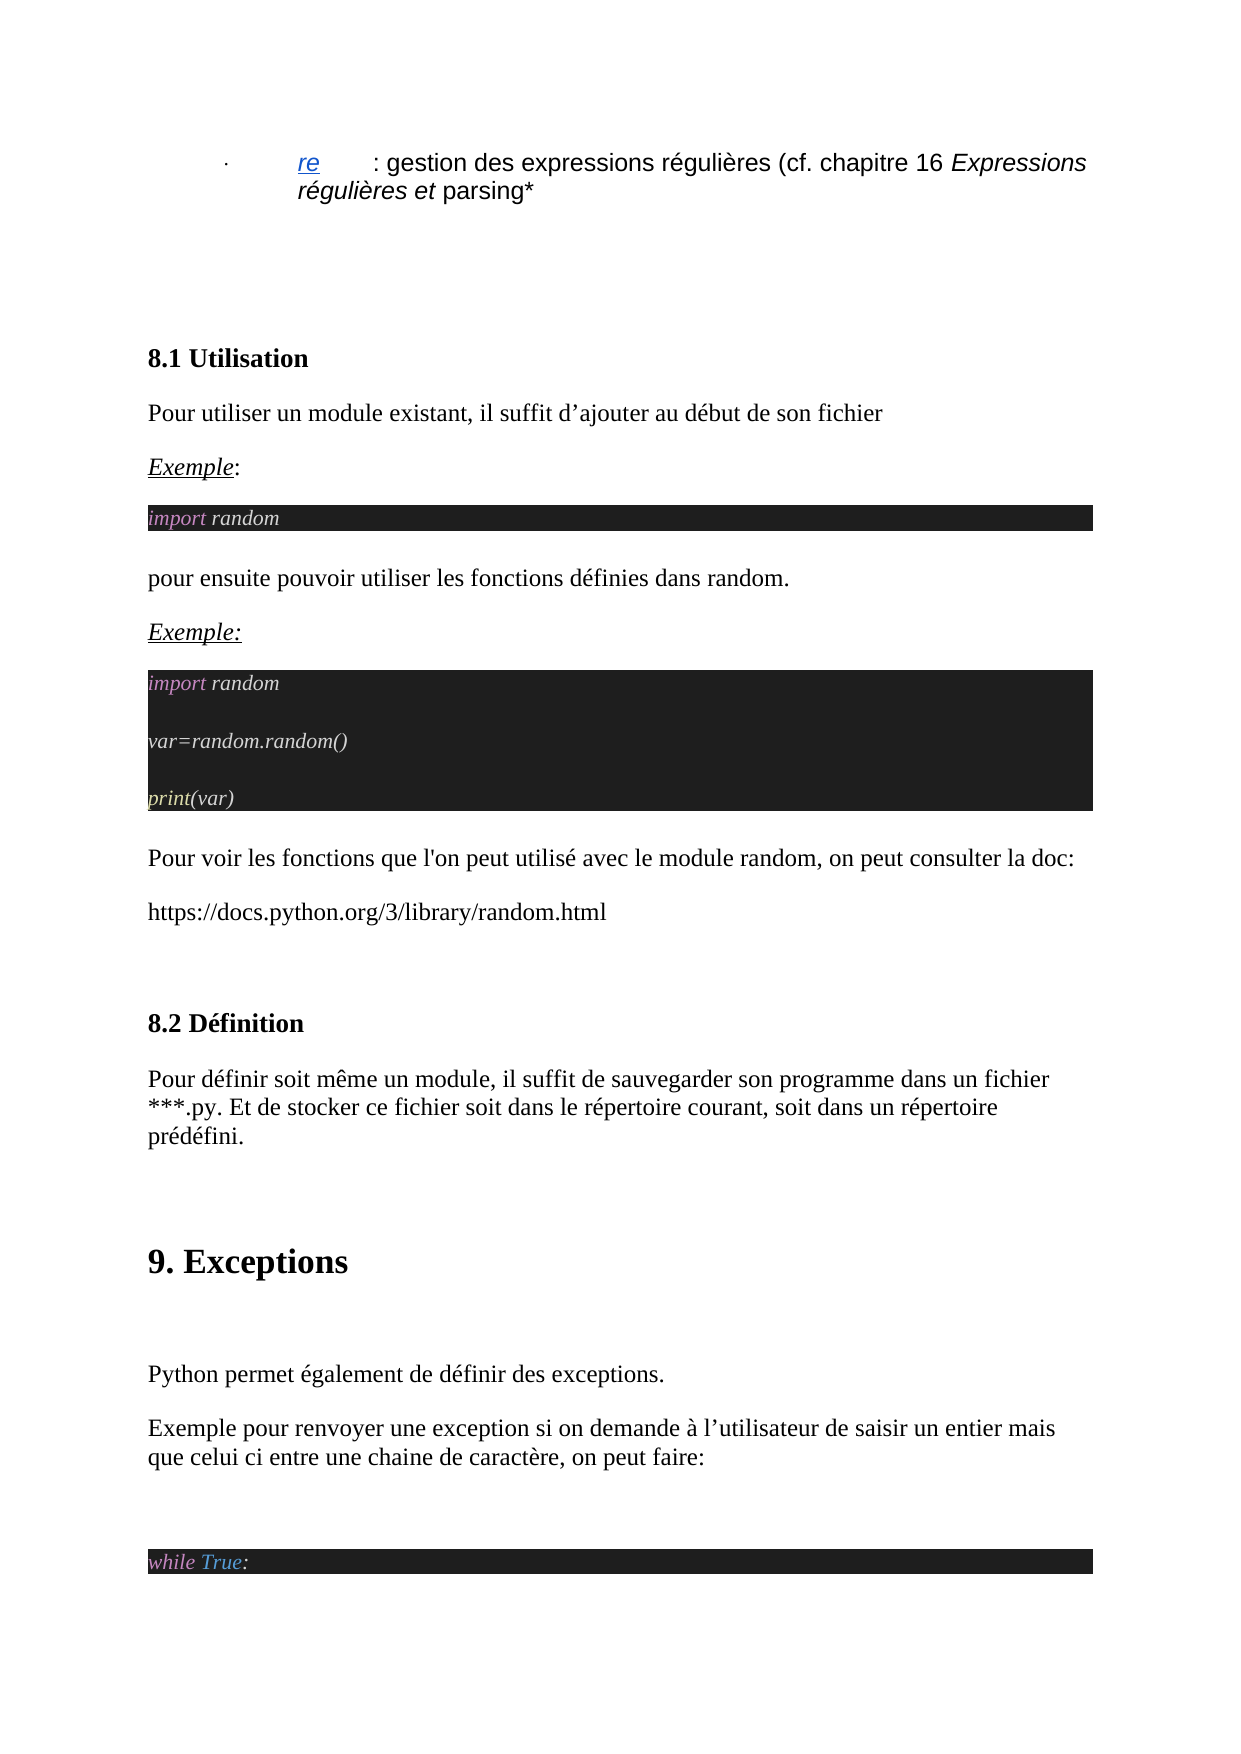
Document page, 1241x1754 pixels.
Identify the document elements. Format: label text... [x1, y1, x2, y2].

subtitle 9. Exceptions [148, 1241, 1093, 1281]
text https://docs.python.org/3/library/random.html [148, 897, 1093, 925]
text var=random.random() [148, 728, 1093, 753]
text print(var) [148, 785, 1093, 811]
text pour ensuite pouvoir utiliser les fonctions définies dans random. [148, 563, 1093, 592]
text import random [148, 670, 1093, 696]
text Pour utiliser un module existant, il suffit d’ajouter au début de son fichier [148, 398, 1093, 427]
subtitle 8.1 Utilisation [148, 342, 1093, 373]
text Exemple: [148, 617, 1093, 645]
text Exemple pour renvoyer une exception si on demande à l’utilisateur de saisir un entier mais que celui ci entre une chaine de caractère, on peut faire: [148, 1413, 1093, 1471]
text Exemple: [148, 452, 1093, 480]
subtitle 8.2 Définition [148, 1008, 1093, 1039]
text · re : gestion des expressions régulières (cf. chapitre 16 Expressions régulières et parsing* [223, 148, 1093, 205]
text Pour voir les fonctions que l'on peut utilisé avec le module random, on peut consulter la doc: [148, 843, 1093, 872]
text Pour définir soit même un module, il suffit de sauvegarder son programme dans un fichier ***.py. Et de stocker ce fichier soit dans le répertoire courant, soit dans un répertoire prédéfini. [148, 1064, 1093, 1150]
text while True: [148, 1549, 1093, 1574]
text Python permet également de définir des exceptions. [148, 1359, 1093, 1388]
text import random [148, 505, 1093, 531]
